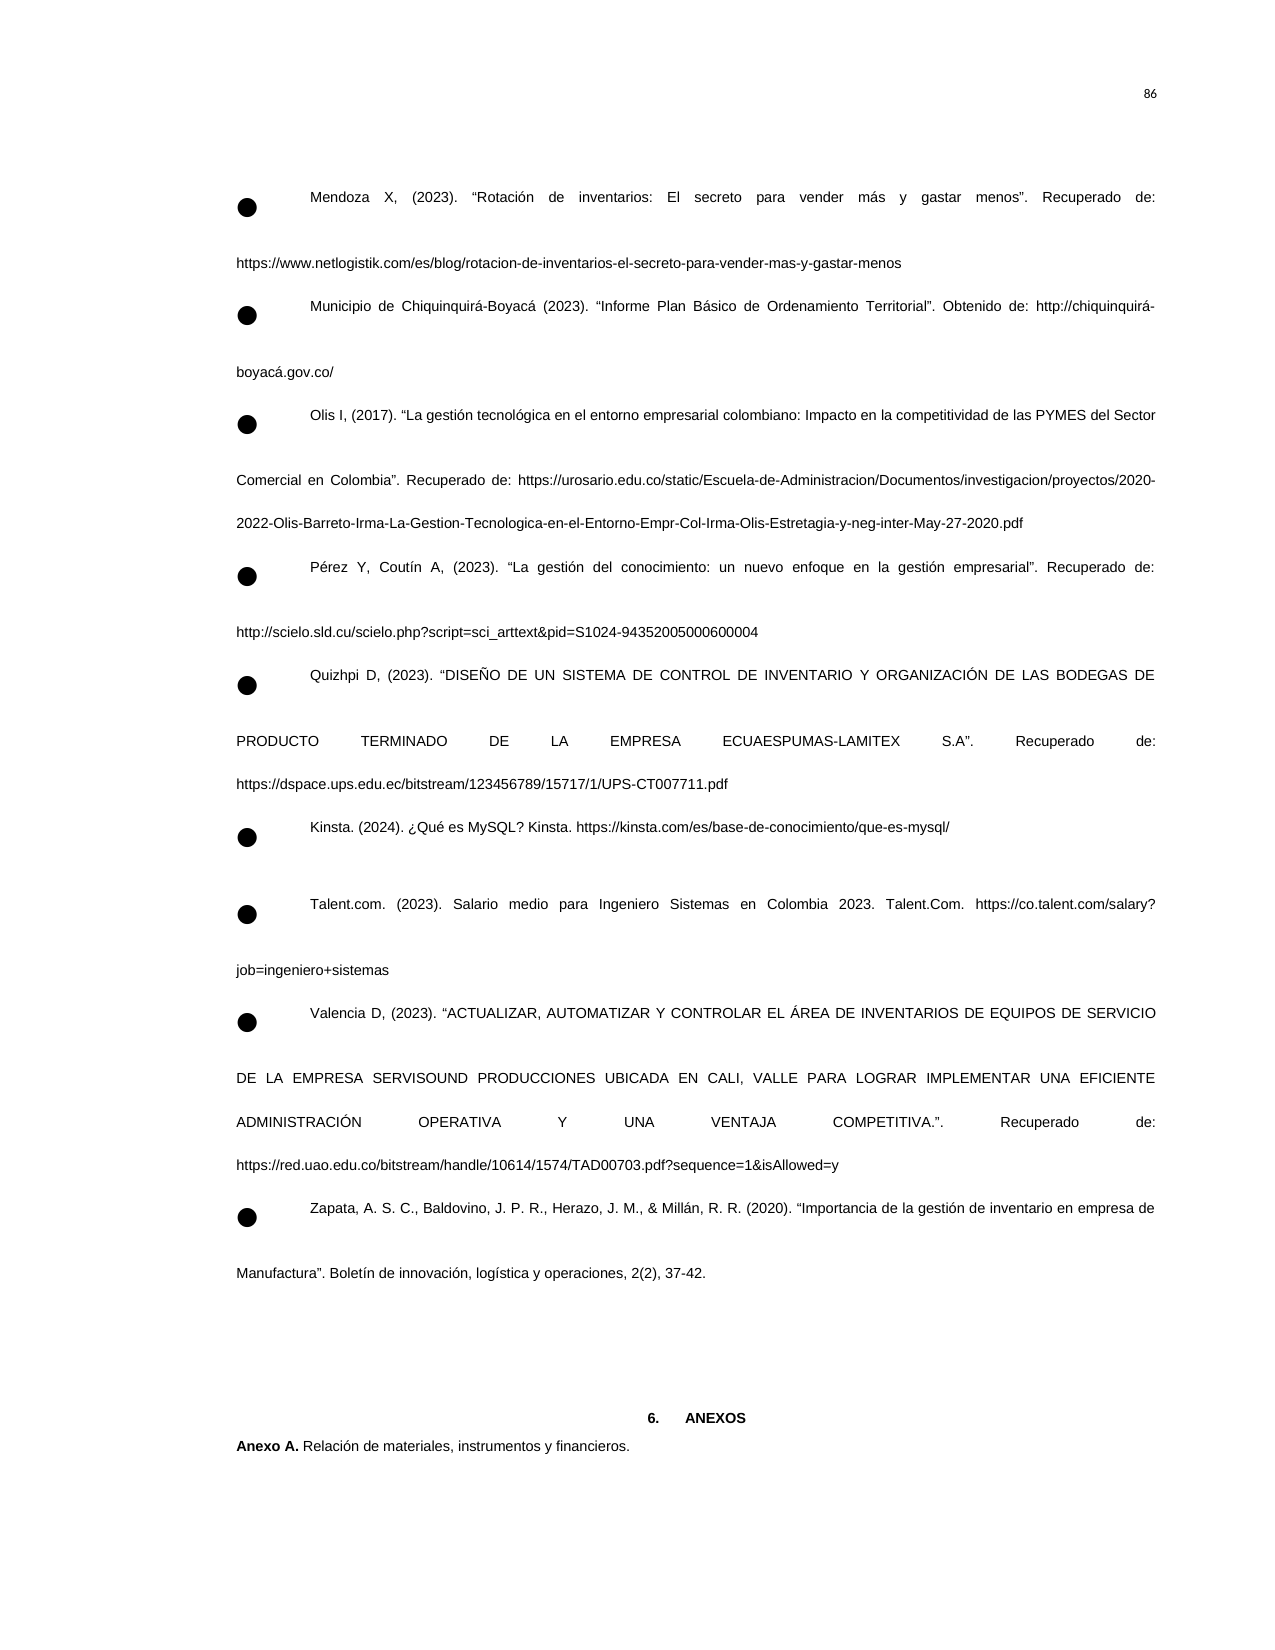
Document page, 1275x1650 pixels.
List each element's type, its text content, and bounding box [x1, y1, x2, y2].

list Municipio de Chiquinquirá-Boyacá (2023). “Informe Plan Básico de Ordenamiento Territorial”. Obtenido de: http://chiquinquirá-boyacá.gov.co/ [236, 286, 1157, 380]
list Talent.com. (2023). Salario medio para Ingeniero Sistemas en Colombia 2023. Talent.Com. https://co.talent.com/salary?job=ingeniero+sistemas [236, 884, 1157, 978]
list Mendoza X, (2023). “Rotación de inventarios: El secreto para vender más y gastar menos”. Recuperado de: https://www.netlogistik.com/es/blog/rotacion-de-inventarios-el-secreto-para-vender-mas-y-gastar-menos [236, 177, 1157, 272]
list Quizhpi D, (2023). “DISEÑO DE UN SISTEMA DE CONTROL DE INVENTARIO Y ORGANIZACIÓN DE LAS BODEGAS DE PRODUCTO TERMINADO DE LA EMPRESA ECUAESPUMAS-LAMITEX S.A”. Recuperado de: https://dspace.ups.edu.ec/bitstream/123456789/15717/1/UPS-CT007711.pdf [236, 655, 1157, 793]
list Valencia D, (2023). “ACTUALIZAR, AUTOMATIZAR Y CONTROLAR EL ÁREA DE INVENTARIOS DE EQUIPOS DE SERVICIO DE LA EMPRESA SERVISOUND PRODUCCIONES UBICADA EN CALI, VALLE PARA LOGRAR IMPLEMENTAR UNA EFICIENTE ADMINISTRACIÓN OPERATIVA Y UNA VENTAJA COMPETITIVA.”. Recuperado de: https://red.uao.edu.co/bitstream/handle/10614/1574/TAD00703.pdf?sequence=1&isAllowed=y [236, 993, 1157, 1173]
list Pérez Y, Coutín A, (2023). “La gestión del conocimiento: un nuevo enfoque en la gestión empresarial”. Recuperado de: http://scielo.sld.cu/scielo.php?script=sci_arttext&pid=S1024-94352005000600004 [236, 547, 1157, 641]
list Zapata, A. S. C., Baldovino, J. P. R., Herazo, J. M., & Millán, R. R. (2020). “Importancia de la gestión de inventario en empresa de Manufactura”. Boletín de innovación, logística y operaciones, 2(2), 37-42. [236, 1188, 1157, 1282]
list Olis I, (2017). “La gestión tecnológica en el entorno empresarial colombiano: Impacto en la competitividad de las PYMES del Sector Comercial en Colombia”. Recuperado de: https://urosario.edu.co/static/Escuela-de-Administracion/Documentos/investigacion/proyectos/2020-2022-Olis-Barreto-Irma-La-Gestion-Tecnologica-en-el-Entorno-Empr-Col-Irma-Olis-Estretagia-y-neg-inter-May-27-2020.pdf [236, 395, 1157, 532]
text Anexo A. Relación de materiales, instrumentos y financieros. [236, 1426, 1157, 1455]
subtitle ANEXOS [236, 1397, 1157, 1426]
list Kinsta. (2024). ¿Qué es MySQL? Kinsta. https://kinsta.com/es/base-de-conocimiento/que-es-mysql/ [236, 807, 1157, 858]
